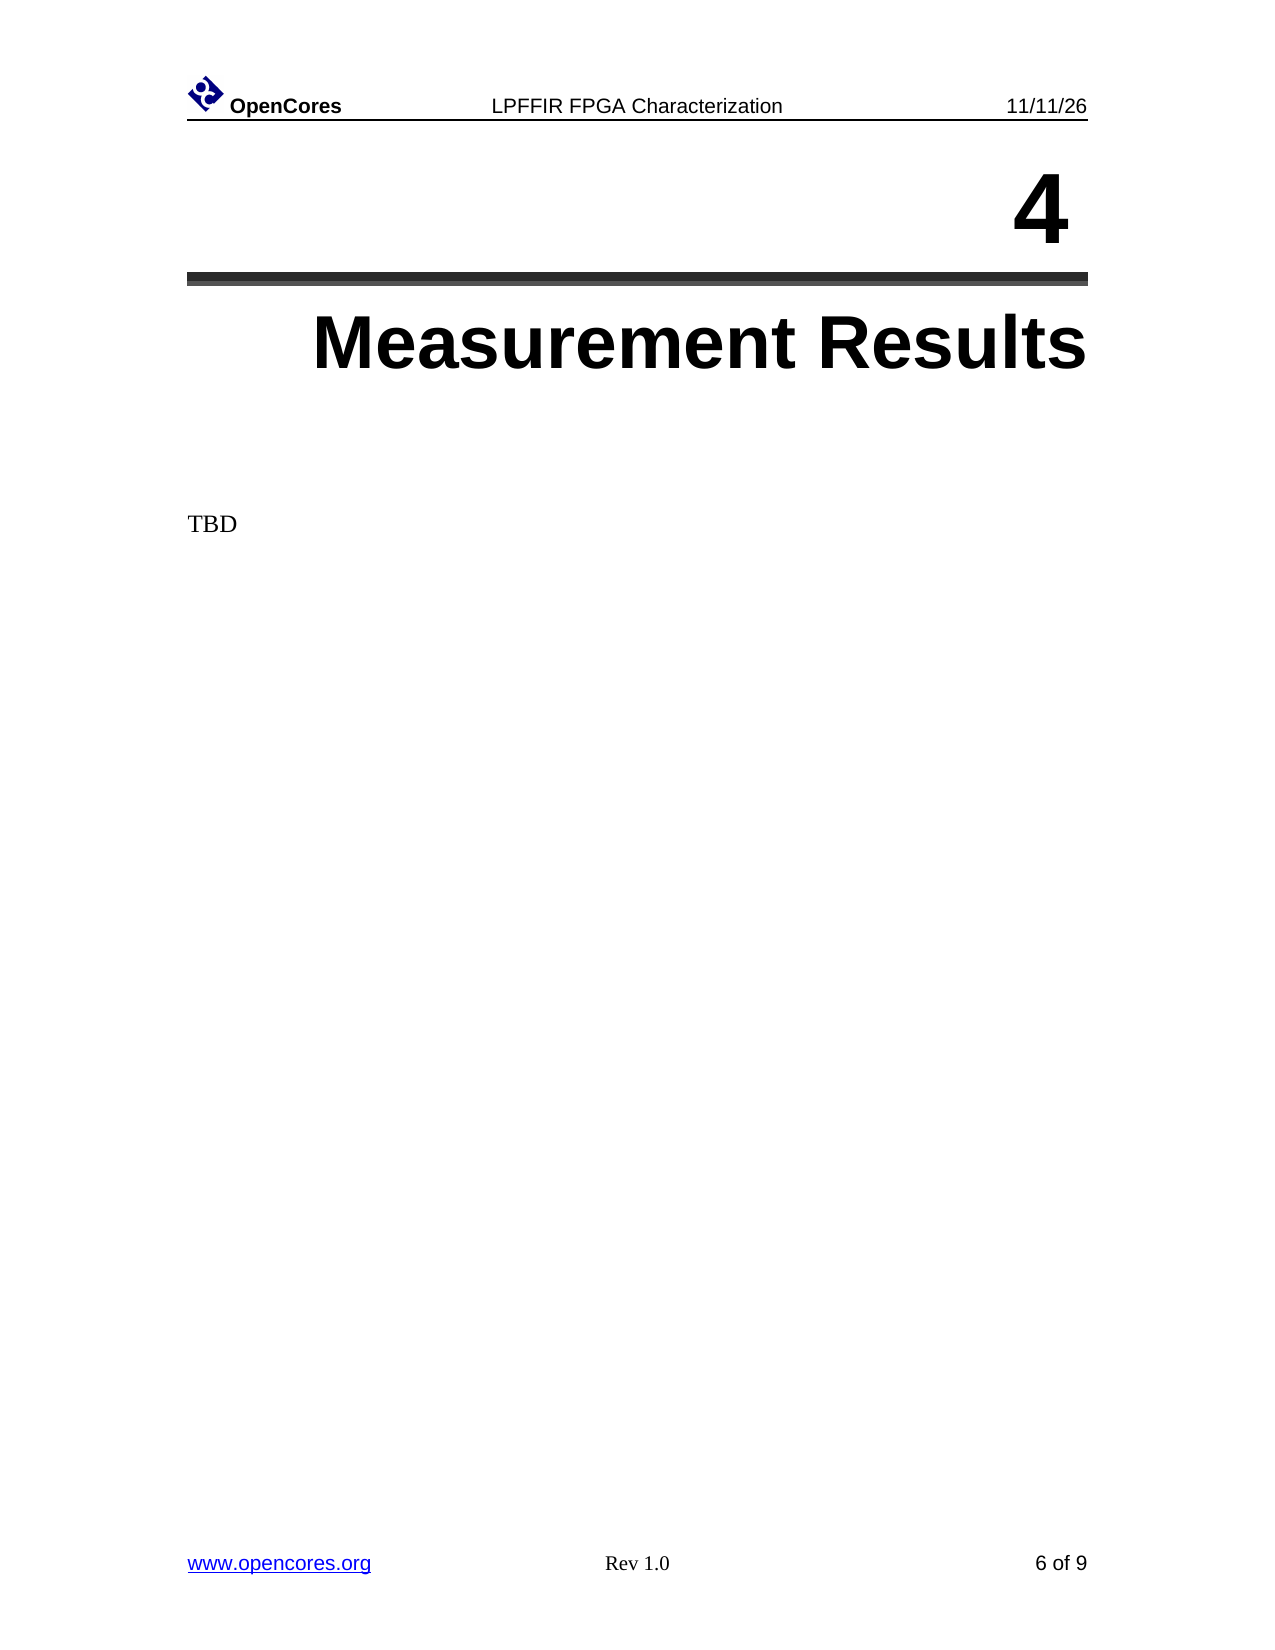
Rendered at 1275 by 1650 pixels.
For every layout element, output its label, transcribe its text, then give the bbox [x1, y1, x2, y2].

subtitle Measurement Results [187, 298, 1088, 384]
text TBD [187, 509, 1088, 538]
